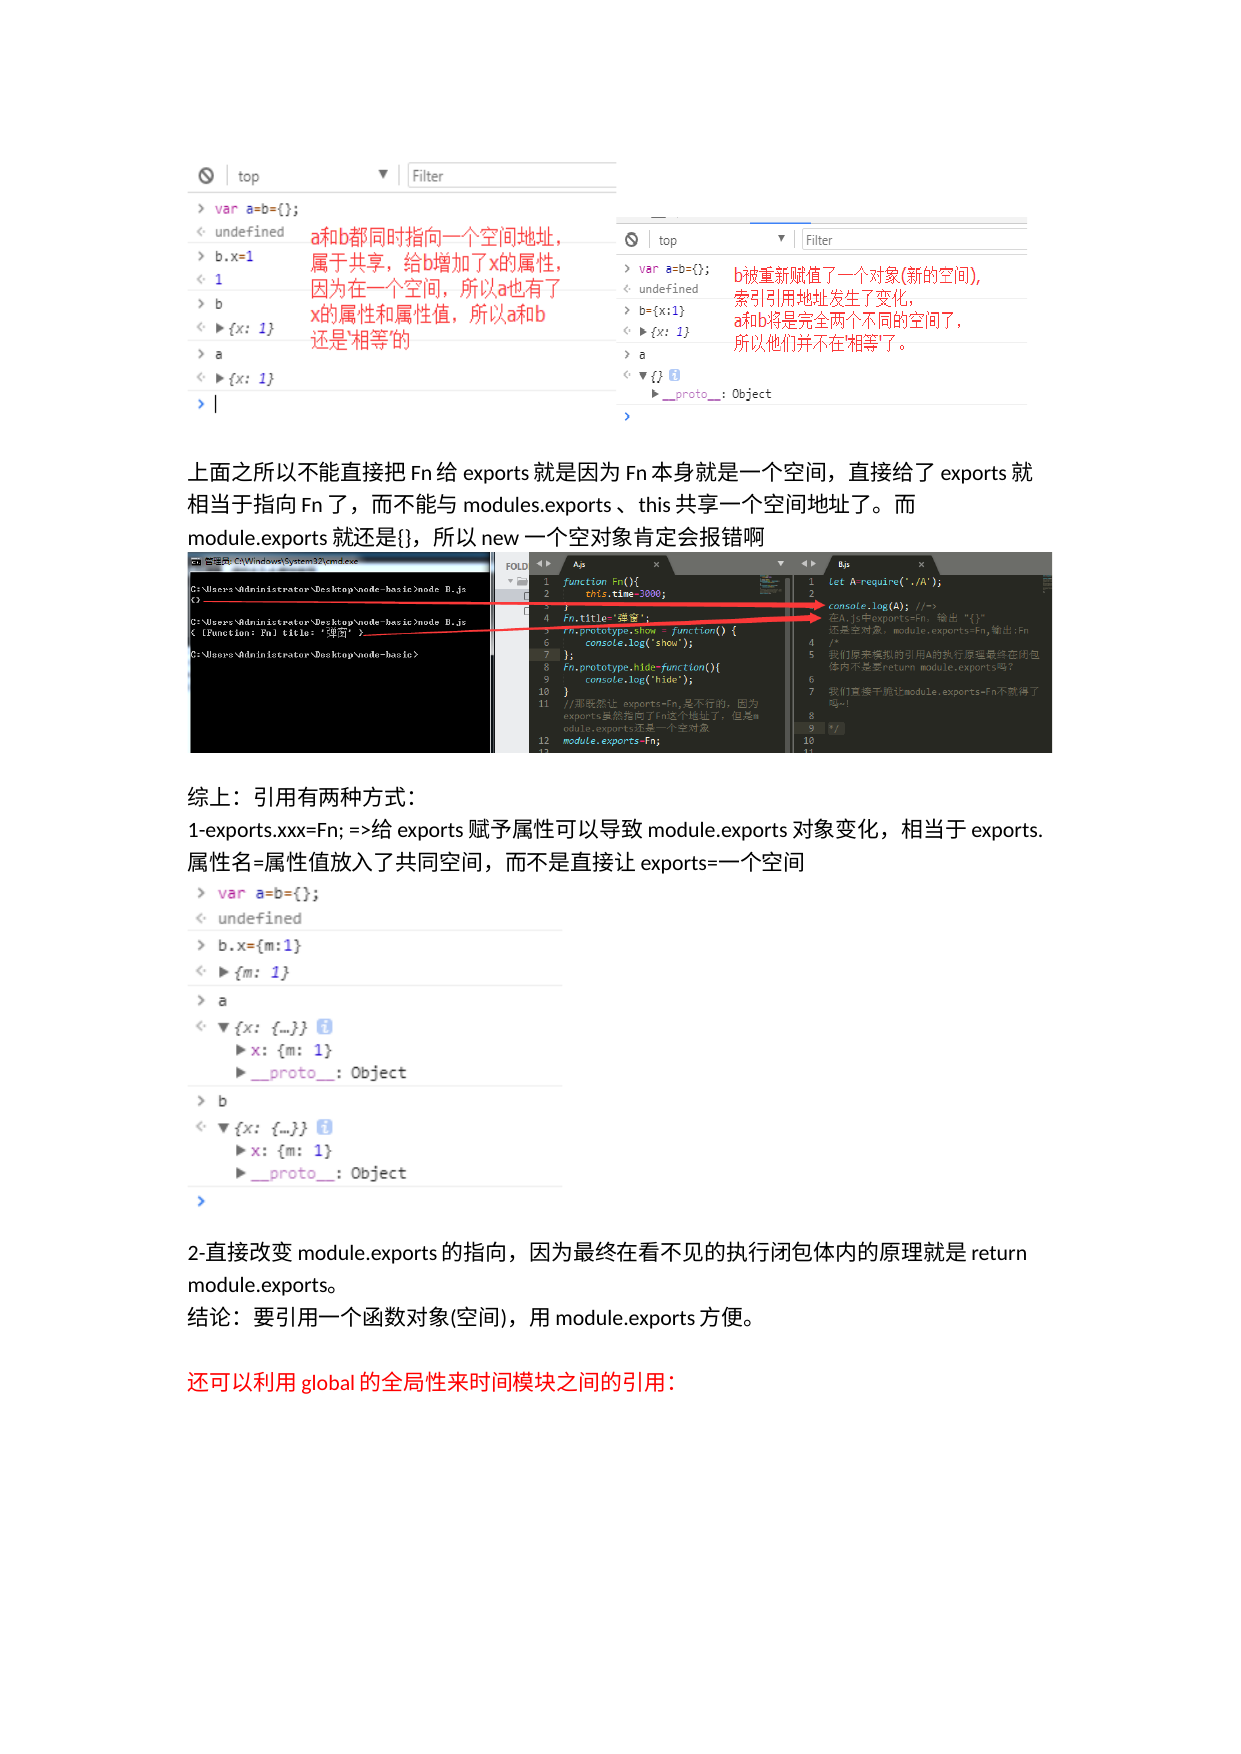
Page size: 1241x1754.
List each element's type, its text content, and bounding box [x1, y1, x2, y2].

list 还可以利用global的全局性来时间模块之间的引用： [187, 1364, 1053, 1397]
picture [187, 162, 1028, 444]
list 1-exports.xxx=Fn; =>给exports赋予属性可以导致module.exports对象变化，相当于exports.属性名=属性值放入了共同空间，而不是直接让exports=一个空间 [187, 812, 1053, 877]
list 综上：引用有两种方式： [187, 779, 1053, 812]
picture [187, 552, 1053, 753]
list 上面之所以不能直接把Fn给exports就是因为Fn本身就是一个空间，直接给了exports就相当于指向Fn了，而不能与modules.exports 、this 共享一个空间地址了。而module.exports就还是{}，所以new 一个空对象肯定会报错啊 [187, 454, 1053, 552]
list 2-直接改变module.exports的指向，因为最终在看不见的执行闭包体内的原理就是return module.exports。 [187, 1234, 1053, 1299]
list 结论：要引用一个函数对象(空间)，用module.exports方便。 [187, 1299, 1053, 1332]
picture [187, 877, 563, 1217]
